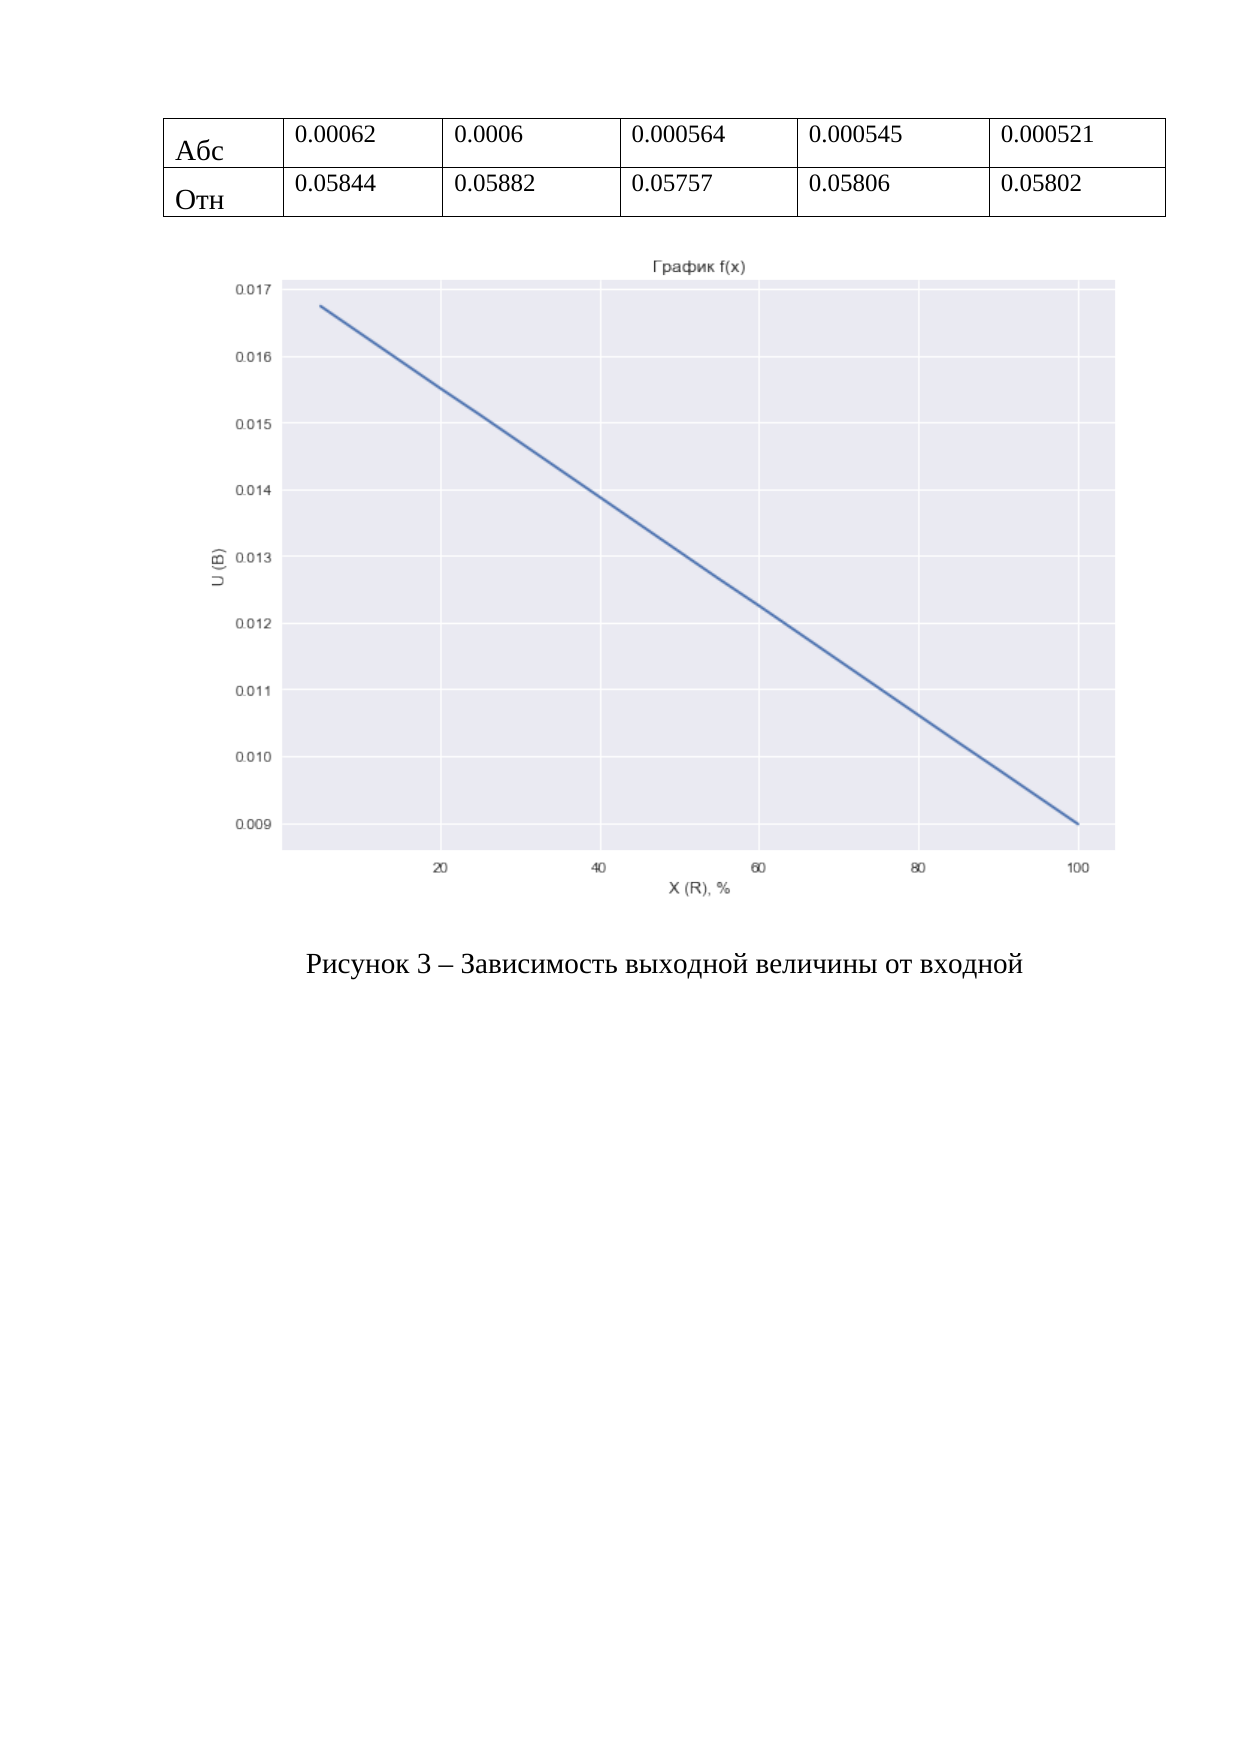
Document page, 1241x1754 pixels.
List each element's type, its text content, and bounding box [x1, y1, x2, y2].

table_cell Отн [164, 168, 283, 216]
picture [203, 250, 1126, 906]
table_cell 0.05882 [443, 168, 620, 216]
table_cell 0.0006 [443, 119, 620, 167]
table_cell 0.05844 [284, 168, 442, 216]
table_cell 0.000521 [990, 119, 1165, 167]
table_cell Абс [164, 119, 283, 167]
table_cell 0.000564 [621, 119, 797, 167]
table_cell 0.000545 [798, 119, 989, 167]
table_cell 0.05806 [798, 168, 989, 216]
table_cell 0.00062 [284, 119, 442, 167]
table_cell 0.05757 [621, 168, 797, 216]
text Рисунок 3 – Зависимость выходной величины от входной [177, 905, 1152, 979]
table_cell 0.05802 [990, 168, 1165, 216]
